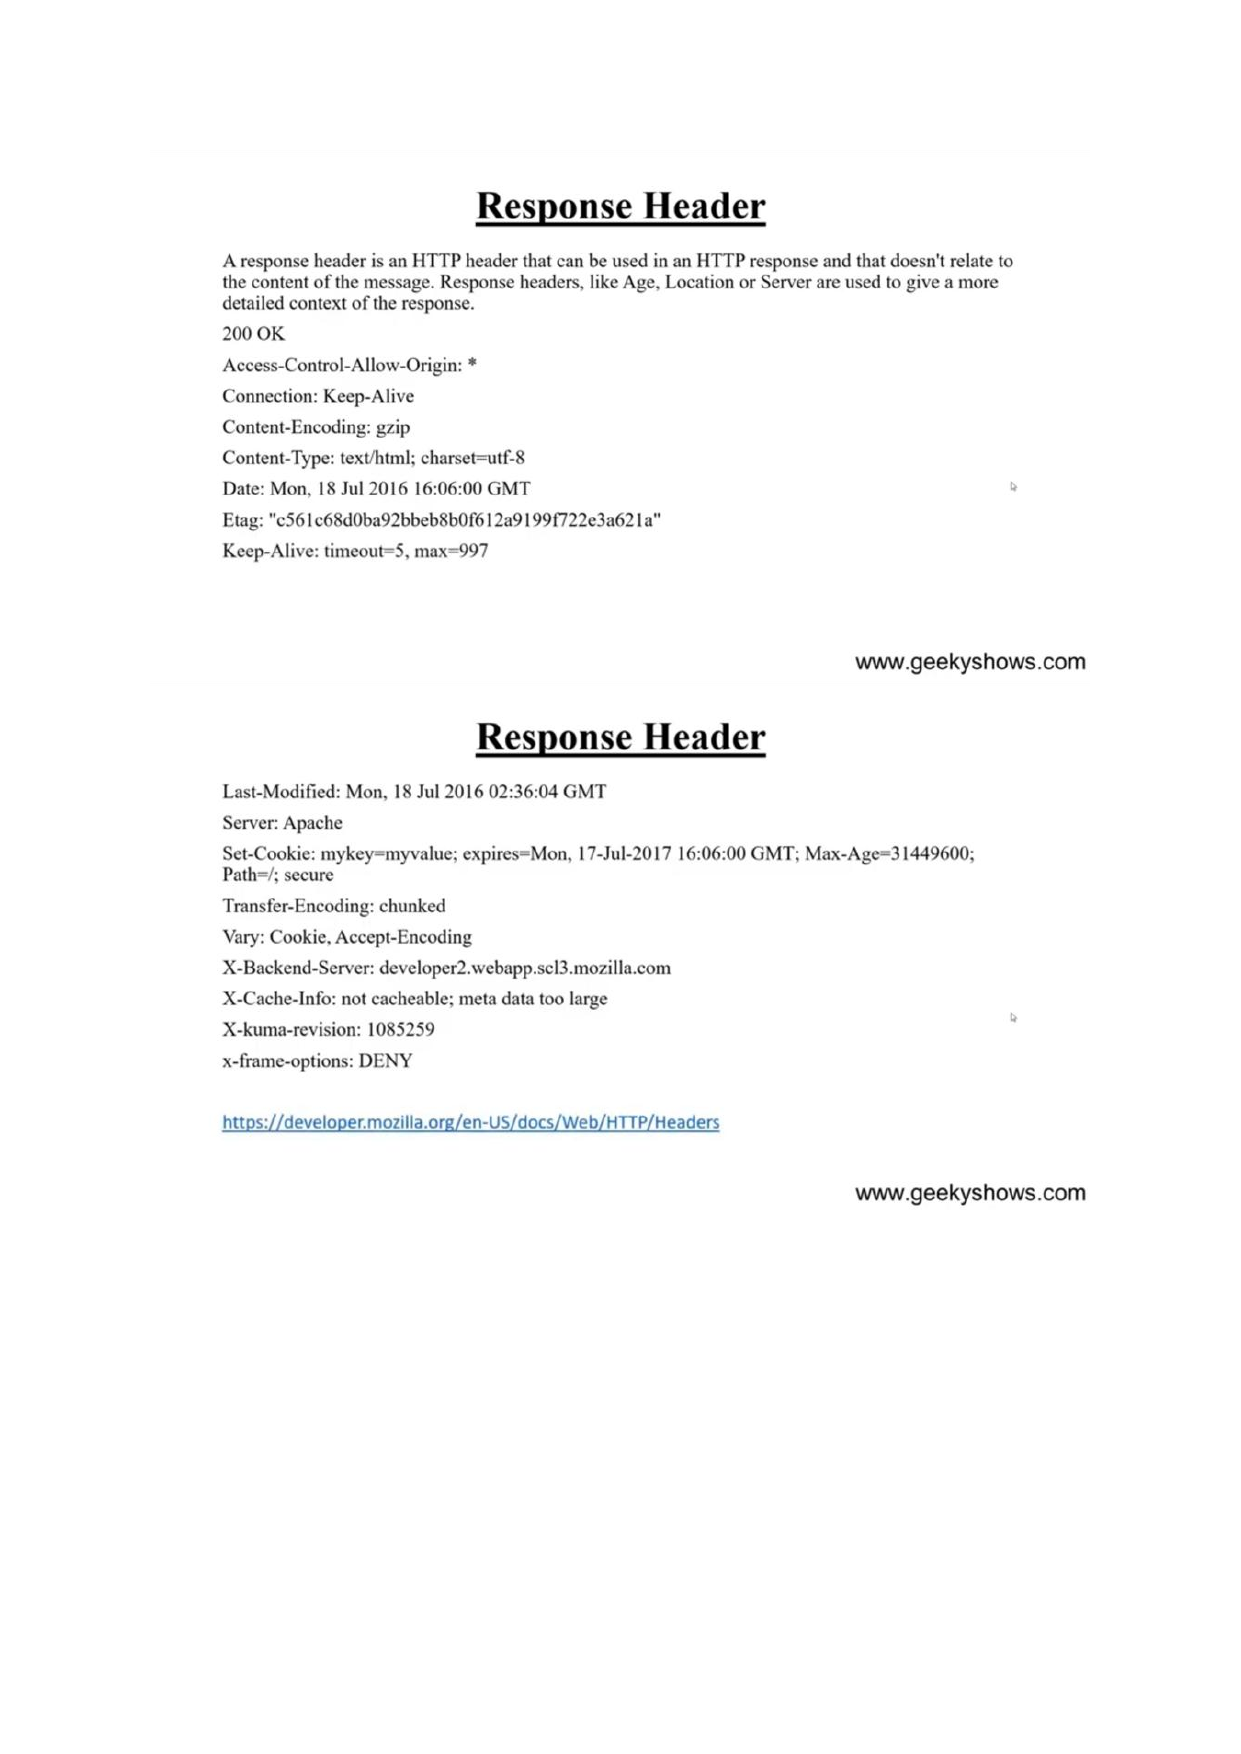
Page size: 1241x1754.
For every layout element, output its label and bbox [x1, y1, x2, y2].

picture [150, 150, 1091, 679]
picture [150, 681, 1091, 1210]
